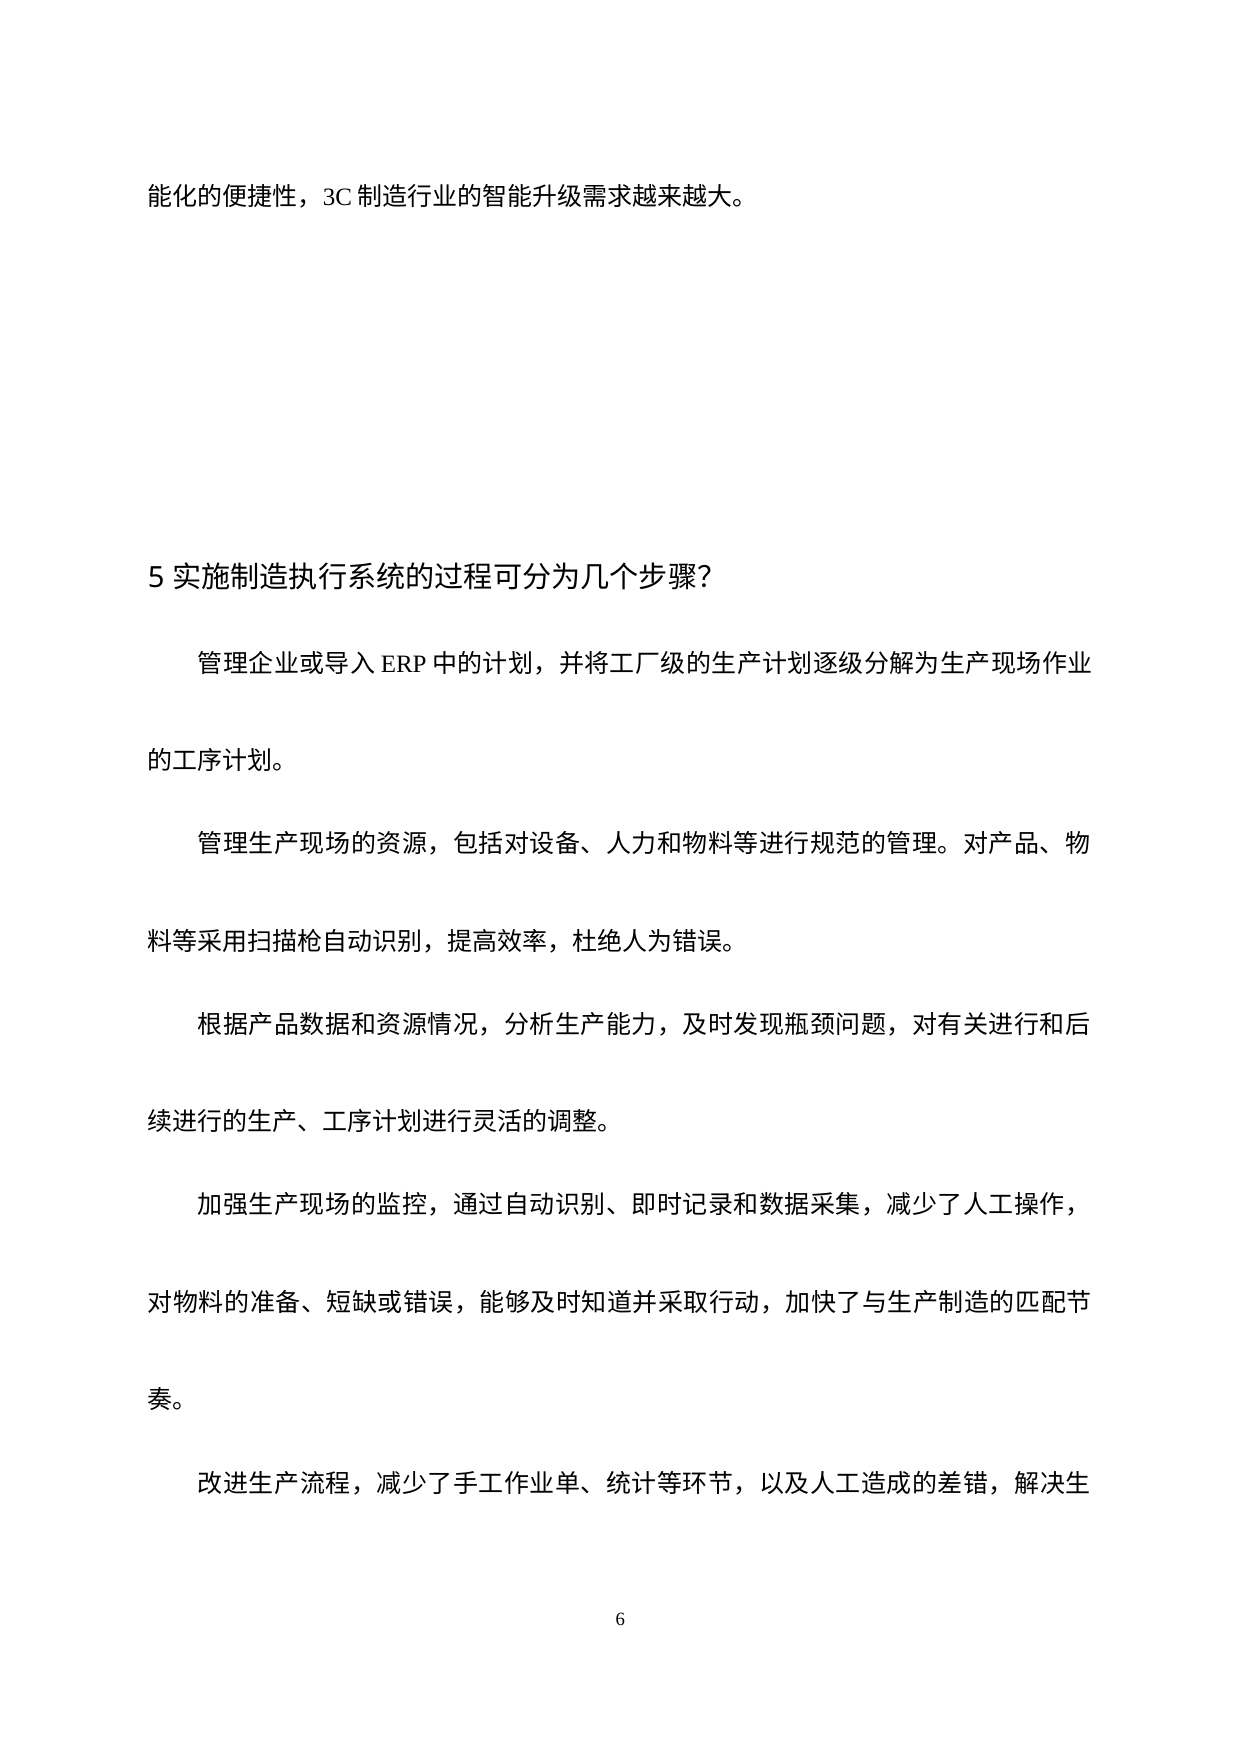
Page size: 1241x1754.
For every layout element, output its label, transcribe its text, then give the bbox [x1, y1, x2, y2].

text 管理生产现场的资源，包括对设备、人力和物料等进行规范的管理。对产品、物料等采用扫描枪自动识别，提高效率，杜绝人为错误。 [148, 809, 1092, 972]
text 加强生产现场的监控，通过自动识别、即时记录和数据采集，减少了人工操作，对物料的准备、短缺或错误，能够及时知道并采取行动，加快了与生产制造的匹配节奏。 [148, 1171, 1092, 1431]
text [148, 162, 1092, 227]
text 实施制造执行系统的过程可分为几个步骤？ [148, 543, 1092, 608]
text 根据产品数据和资源情况，分析生产能力，及时发现瓶颈问题，对有关进行和后续进行的生产、工序计划进行灵活的调整。 [148, 990, 1092, 1152]
text 管理企业或导入ERP中的计划，并将工厂级的生产计划逐级分解为生产现场作业的工序计划。 [148, 629, 1092, 791]
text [148, 1449, 1092, 1514]
